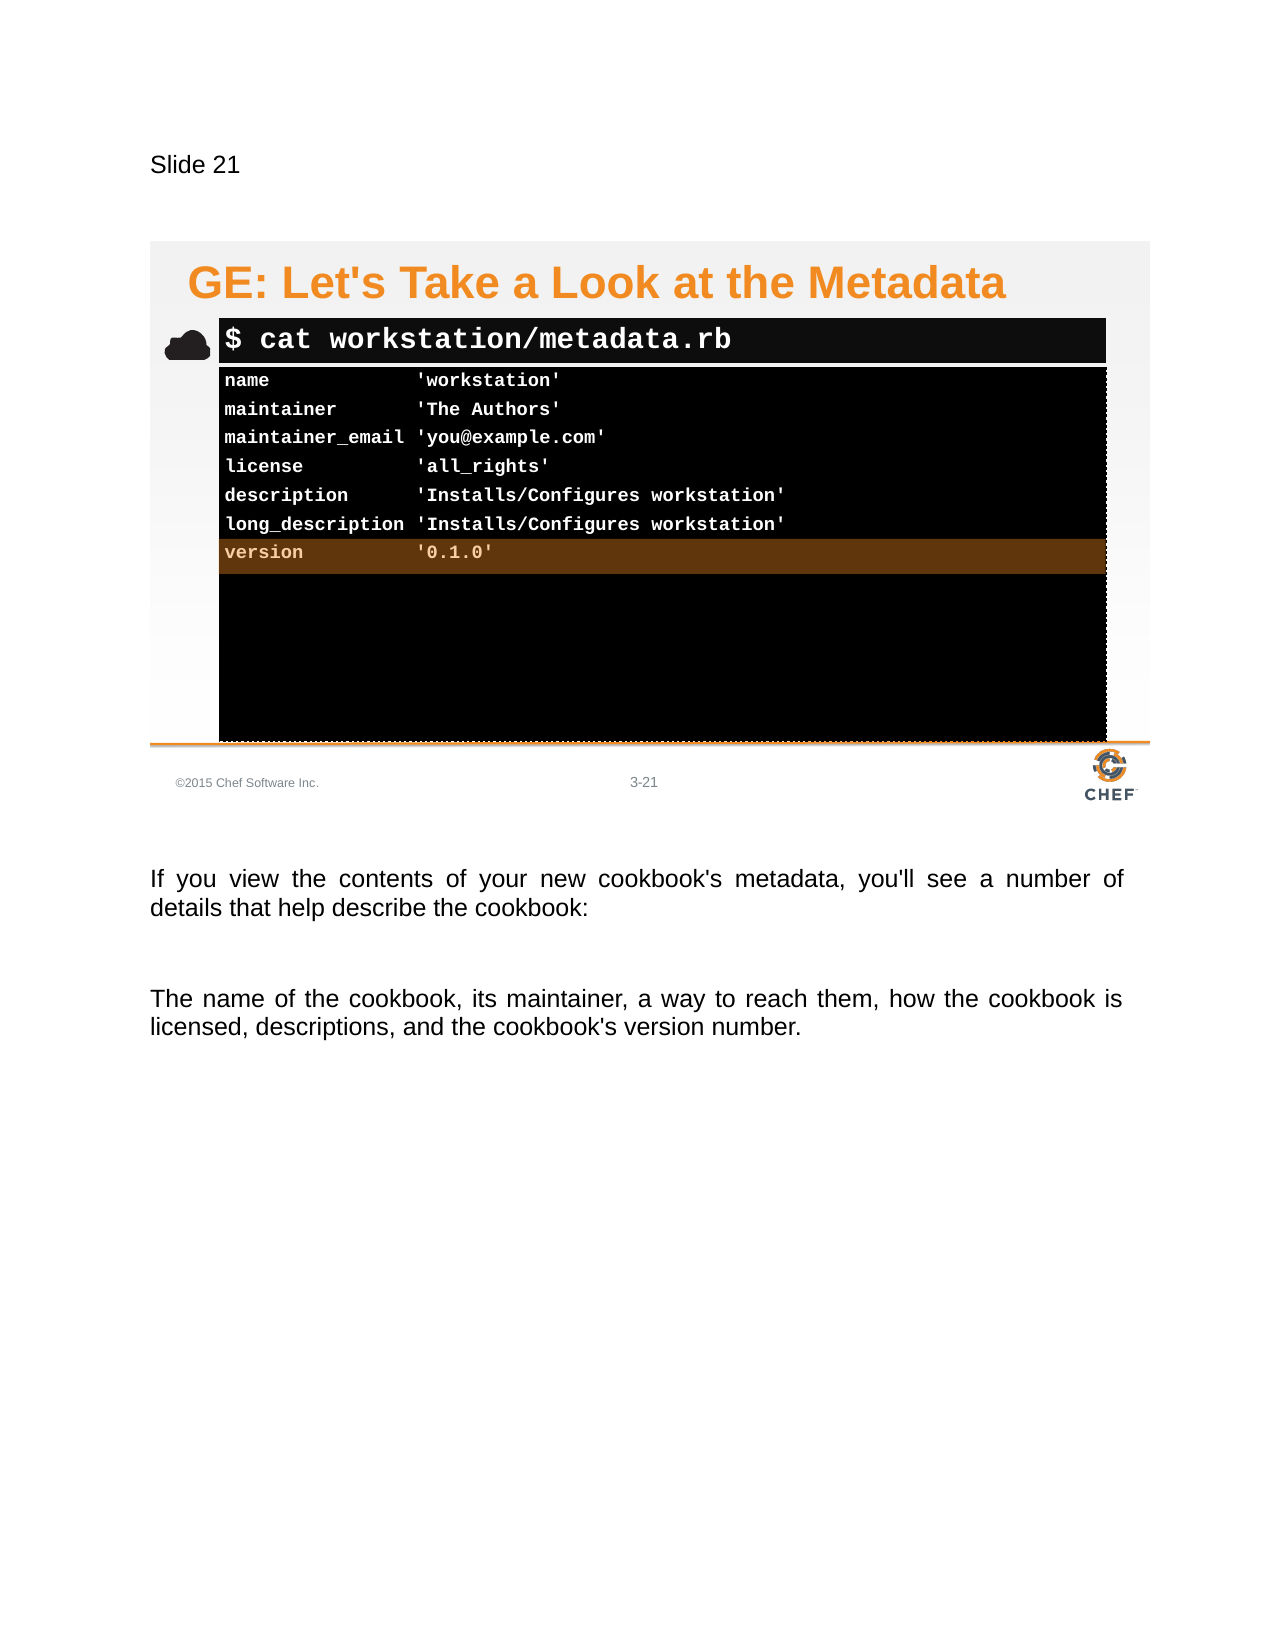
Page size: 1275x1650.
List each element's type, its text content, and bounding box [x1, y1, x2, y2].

text Slide 21 [150, 150, 1125, 179]
text The name of the cookbook, its maintainer, a way to reach them, how the cookbook is licensed, descriptions, and the cookbook's version number. [150, 983, 1125, 1041]
text If you view the contents of your new cookbook's metadata, you'll see a number of details that help describe the cookbook: [150, 864, 1125, 921]
